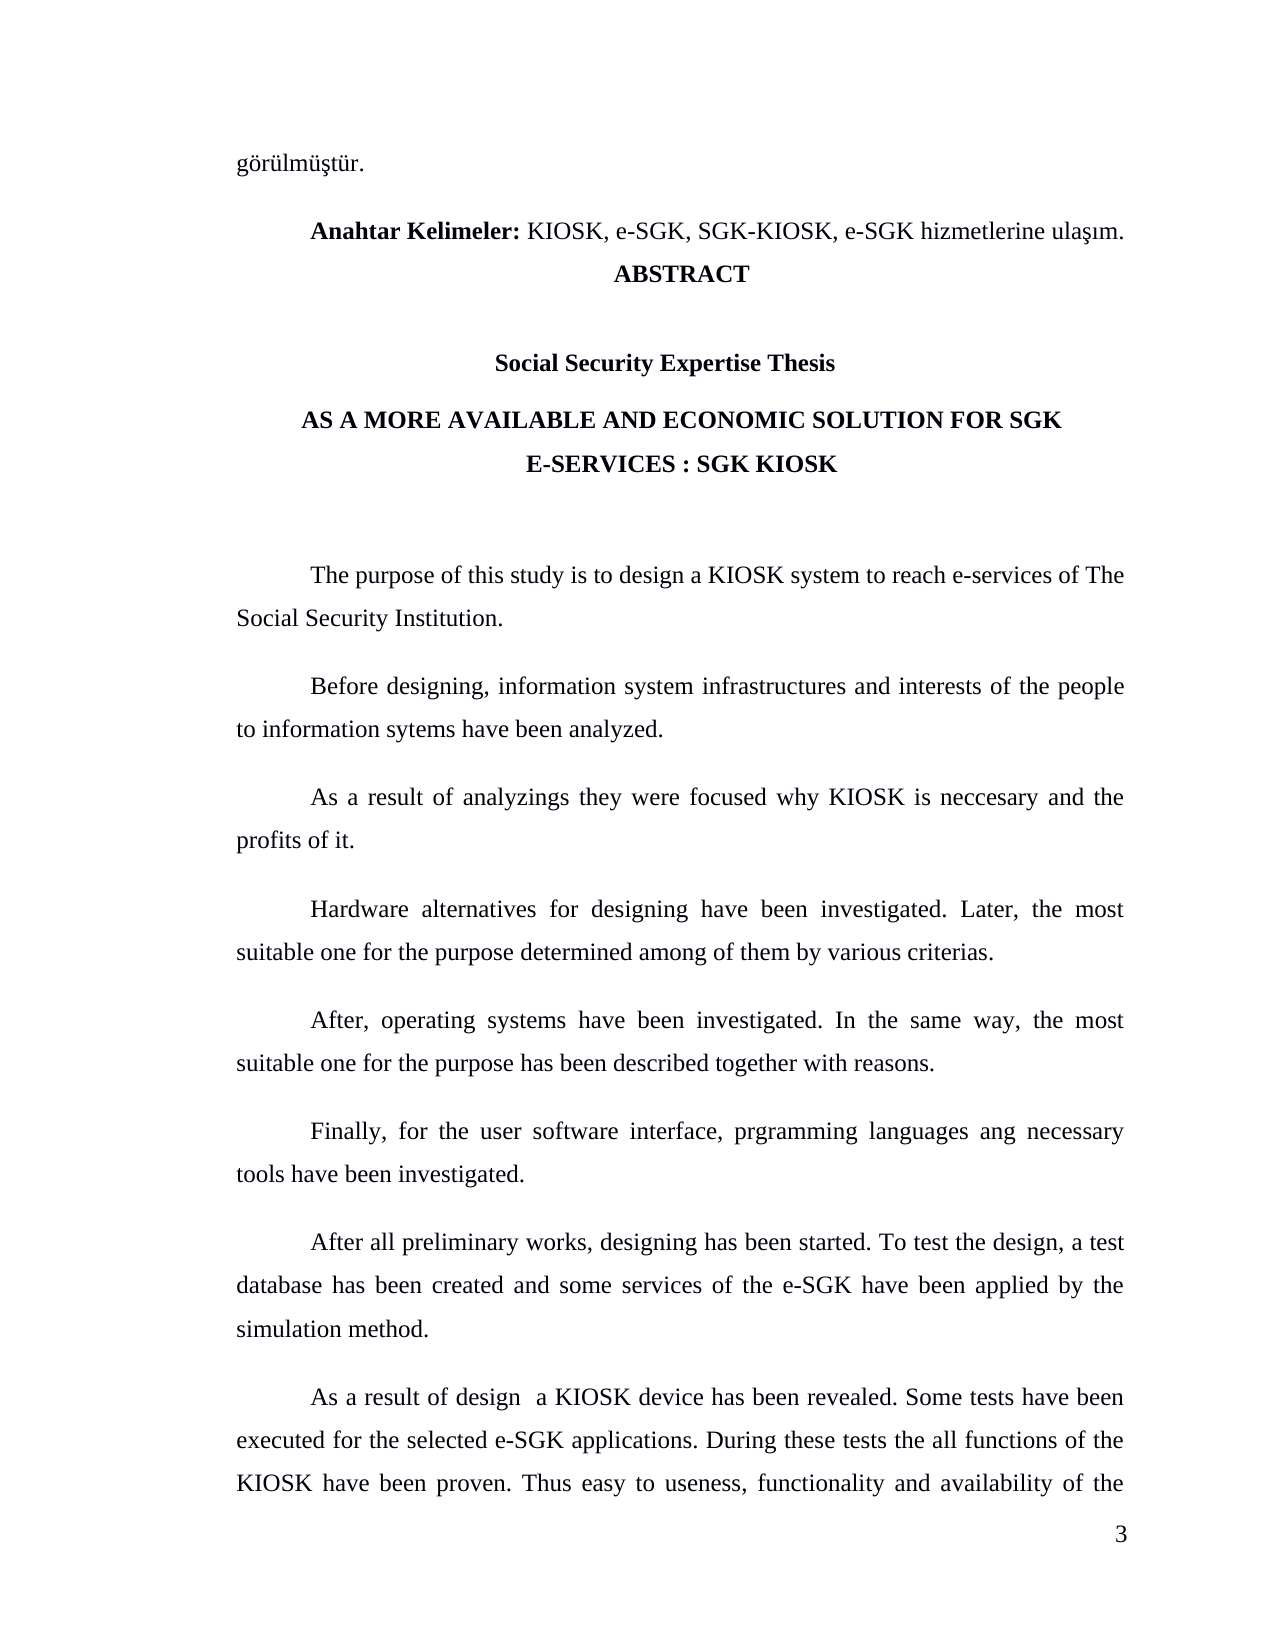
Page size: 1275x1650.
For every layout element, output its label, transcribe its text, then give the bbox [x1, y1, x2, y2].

text After all preliminary works, designing has been started. To test the design, a test database has been created and some services of the e-SGK have been applied by the simulation method. [236, 1227, 1125, 1342]
text The purpose of this study is to design a KIOSK system to reach e-services of The Social Security Institution. [236, 560, 1125, 632]
text Social Security Expertise Thesis [494, 348, 1127, 377]
text After, operating systems have been investigated. In the same way, the most suitable one for the purpose has been described together with reasons. [236, 1005, 1125, 1077]
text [236, 1382, 1125, 1497]
text Anahtar Kelimeler: KIOSK, e-SGK, SGK-KIOSK, e-SGK hizmetlerine ulaşım. [236, 216, 1125, 244]
text Before designing, information system infrastructures and interests of the people to information sytems have been analyzed. [236, 671, 1125, 743]
text Hardware alternatives for designing have been investigated. Later, the most suitable one for the purpose determined among of them by various criterias. [236, 894, 1125, 966]
text ABSTRACT [236, 259, 1127, 288]
text Finally, for the user software interface, prgramming languages ang necessary tools have been investigated. [236, 1116, 1125, 1188]
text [236, 148, 1125, 176]
text As a result of analyzings they were focused why KIOSK is neccesary and the profits of it. [236, 782, 1125, 854]
text AS A MORE AVAILABLE AND ECONOMIC SOLUTION FOR SGK E-SERVICES : SGK KIOSK [236, 406, 1127, 477]
